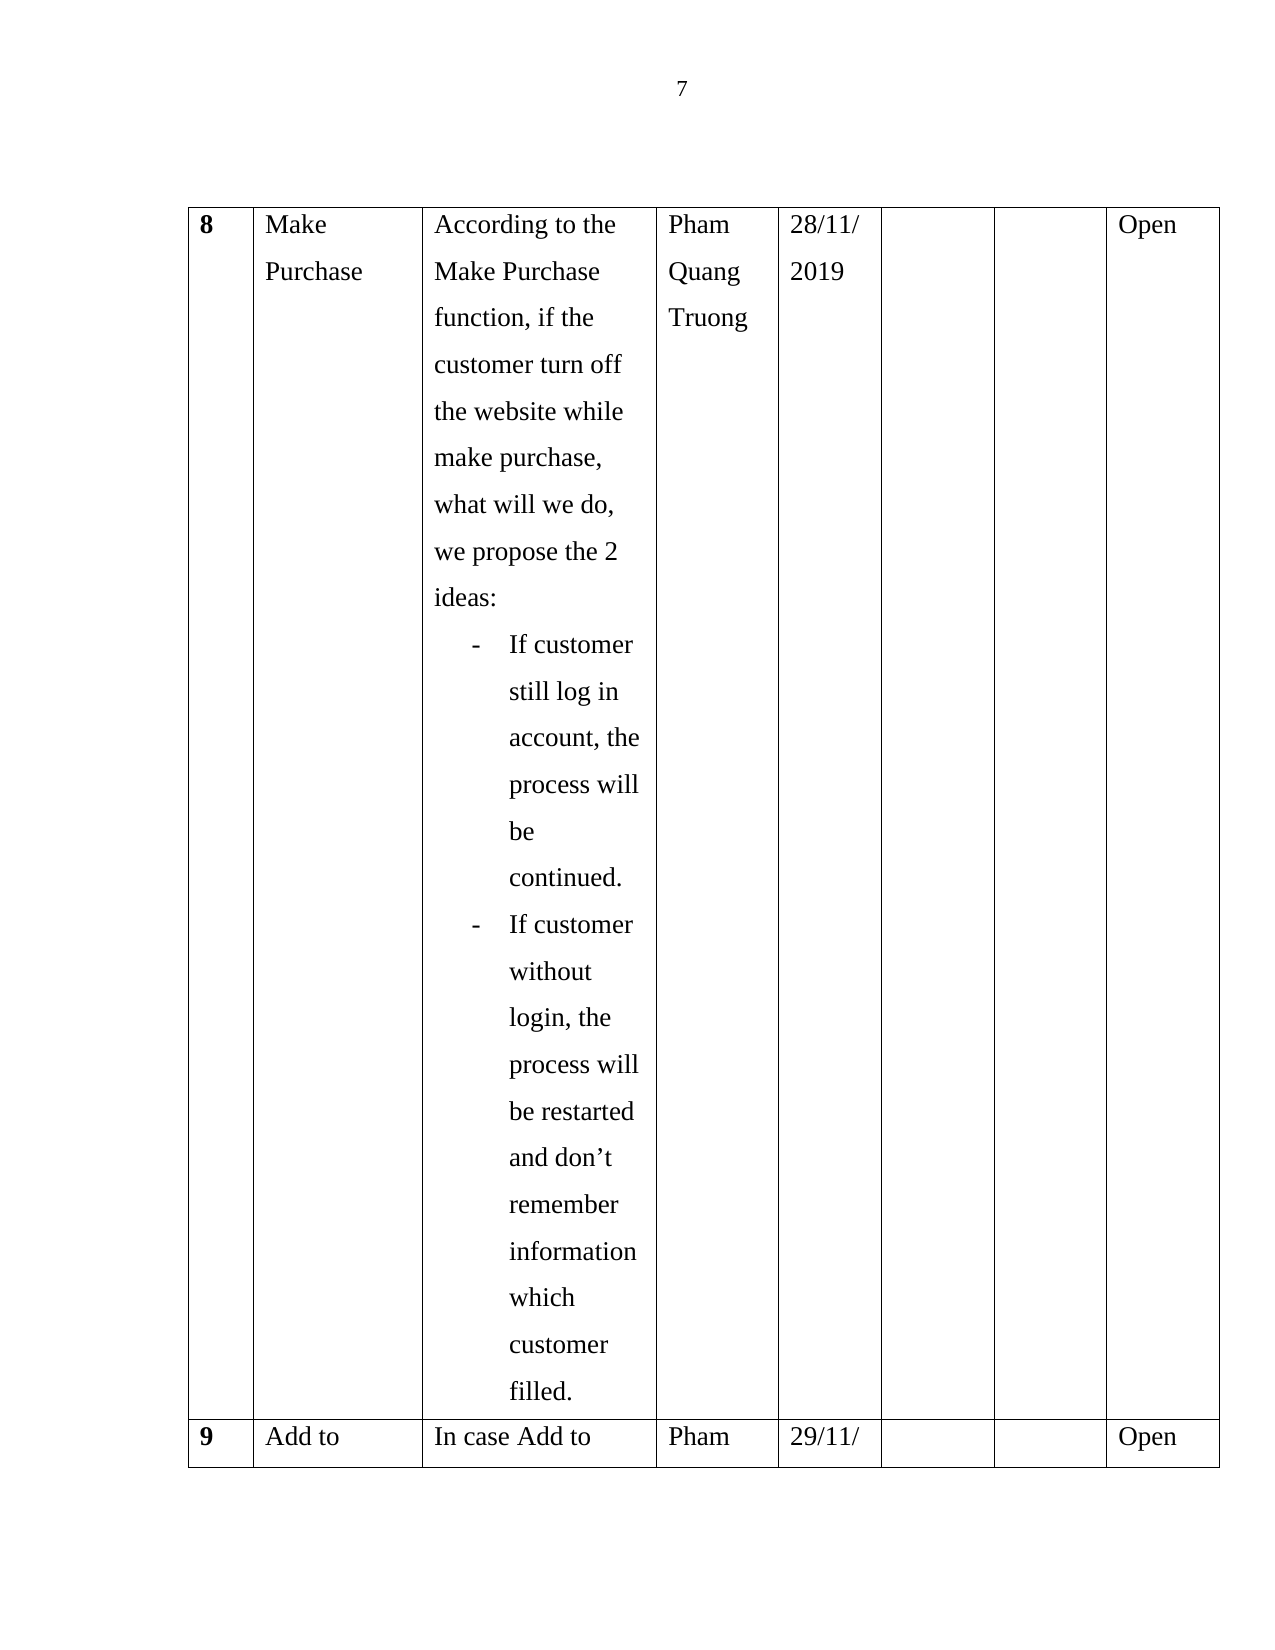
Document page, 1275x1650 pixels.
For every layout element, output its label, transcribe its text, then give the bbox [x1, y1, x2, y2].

table_cell 9 [189, 1420, 253, 1467]
table_cell 29/11/2019 [779, 1420, 881, 1467]
table_cell [995, 208, 1106, 1419]
table_cell Open [1107, 208, 1219, 1419]
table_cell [254, 1420, 422, 1467]
table_cell [882, 208, 994, 1419]
table_cell Pham Quang Truong [657, 208, 778, 1419]
table_cell 8 [189, 208, 253, 1419]
table_cell [882, 1420, 994, 1467]
table_cell Pham Quang Truong [657, 1420, 778, 1467]
table_cell 28/11/2019 [779, 208, 881, 1419]
table_cell According to the Make Purchase function, if the customer turn off the website while make purchase, what will we do, we propose the 2 ideas: If customer still log in account, the process will be continued. If customer without login, the process will be restarted and don’t remember information which customer filled. [423, 208, 656, 1419]
table_cell Open [1107, 1420, 1219, 1467]
table_cell Make Purchase [254, 208, 422, 1419]
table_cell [423, 1420, 656, 1467]
table_cell [995, 1420, 1106, 1467]
